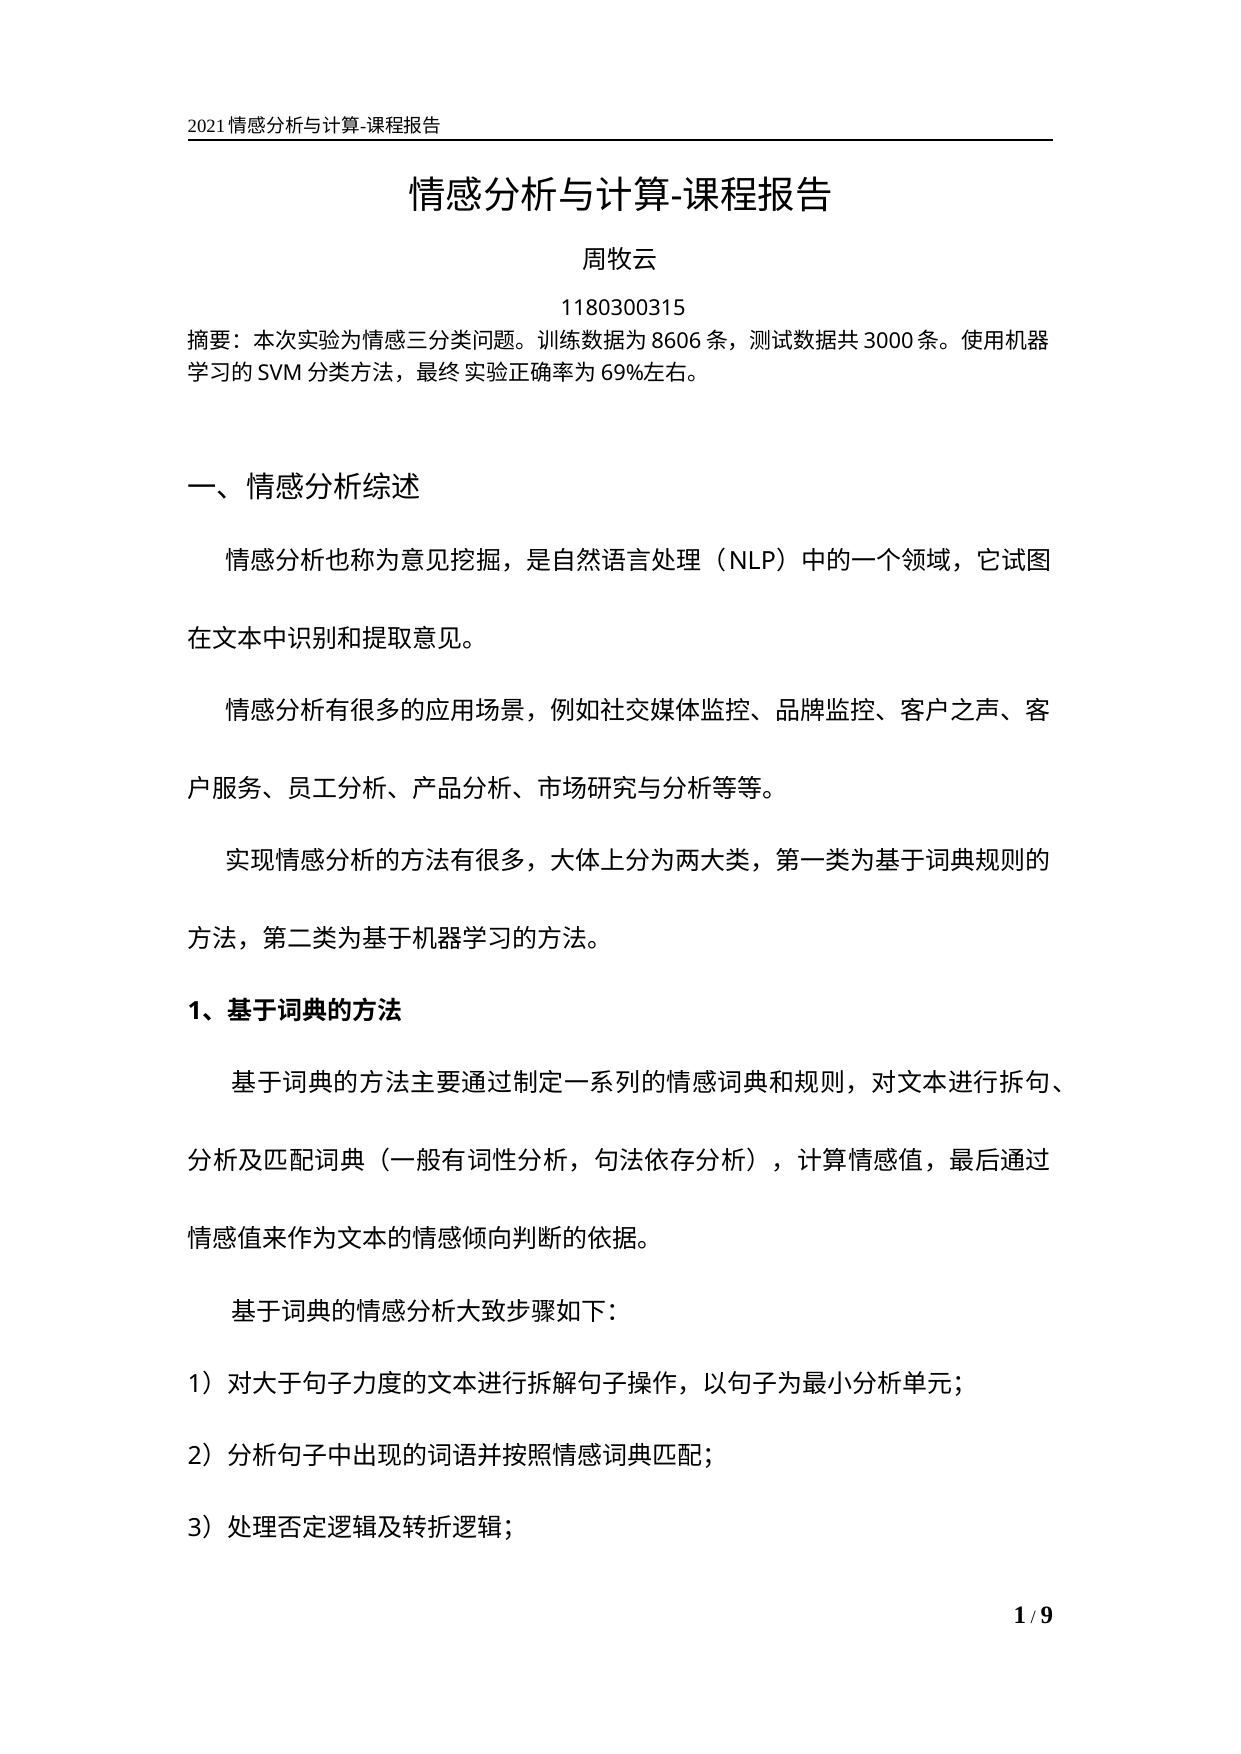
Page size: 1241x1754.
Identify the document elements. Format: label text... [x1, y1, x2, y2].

text 基于词典的情感分析大致步骤如下： [187, 1277, 1053, 1342]
text 3）处理否定逻辑及转折逻辑； [187, 1493, 1053, 1558]
text 1、基于词典的方法 [187, 976, 1053, 1041]
text 1）对大于句子力度的文本进行拆解句子操作，以句子为最小分析单元； [187, 1349, 1053, 1414]
text 情感分析与计算-课程报告 [187, 160, 1053, 225]
text 1180300315 [187, 290, 1053, 323]
text 一、情感分析综述 [187, 453, 1053, 518]
text 基于词典的方法主要通过制定一系列的情感词典和规则，对文本进行拆句、分析及匹配词典（一般有词性分析，句法依存分析），计算情感值，最后通过情感值来作为文本的情感倾向判断的依据。 [187, 1048, 1053, 1269]
text 实现情感分析的方法有很多，大体上分为两大类，第一类为基于词典规则的方法，第二类为基于机器学习的方法。 [187, 826, 1053, 969]
text 情感分析有很多的应用场景，例如社交媒体监控、品牌监控、客户之声、客户服务、员工分析、产品分析、市场研究与分析等等。 [187, 676, 1053, 819]
text 摘要：本次实验为情感三分类问题。训练数据为8606条，测试数据共3000条。使用机器学习的SVM分类方法，最终 实验正确率为69%左右。 [187, 323, 1053, 388]
text 2）分析句子中出现的词语并按照情感词典匹配； [187, 1421, 1053, 1486]
text 周牧云 [187, 225, 1053, 290]
text 情感分析也称为意见挖掘，是自然语言处理（NLP）中的一个领域，它试图在文本中识别和提取意见。 [187, 526, 1053, 669]
